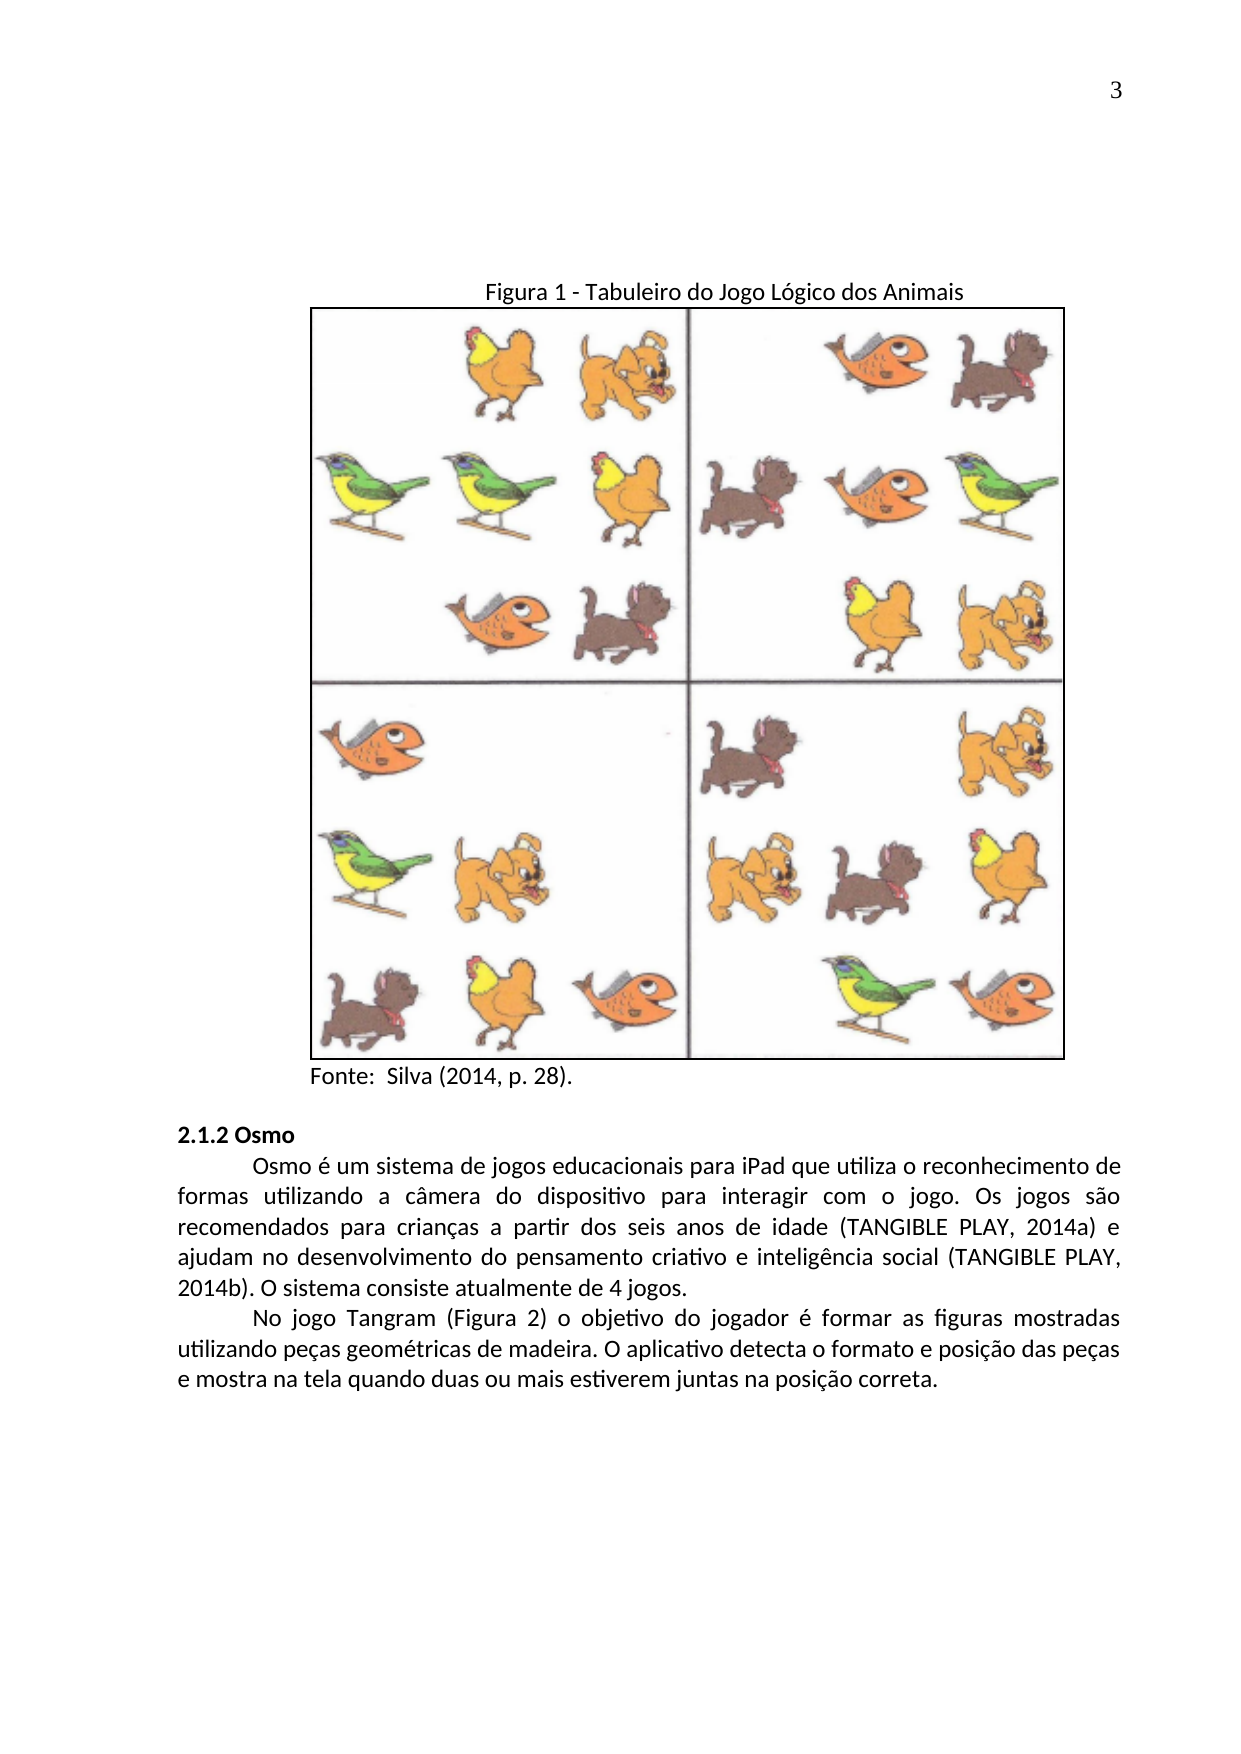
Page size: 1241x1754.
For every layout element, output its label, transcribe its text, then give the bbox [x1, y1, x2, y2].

text 2.1.2 Osmo [177, 1119, 1122, 1150]
text Osmo é um sistema de jogos educacionais para iPad que utiliza o reconhecimento de formas utilizando a câmera do dispositivo para interagir com o jogo. Os jogos são recomendados para crianças a partir dos seis anos de idade (TANGIBLE PLAY, 2014a) e ajudam no desenvolvimento do pensamento criativo e inteligência social (TANGIBLE PLAY, 2014b). O sistema consiste atualmente de 4 jogos. [177, 1150, 1122, 1302]
text Figura 1 - Tabuleiro do Jogo Lógico dos Animais [252, 276, 1122, 307]
text Fonte: Silva (2014, p. 28). [177, 1060, 1122, 1091]
picture [312, 309, 1063, 1058]
text No jogo Tangram (Figura 2) o objetivo do jogador é formar as figuras mostradas utilizando peças geométricas de madeira. O aplicativo detecta o formato e posição das peças e mostra na tela quando duas ou mais estiverem juntas na posição correta. [177, 1302, 1122, 1394]
